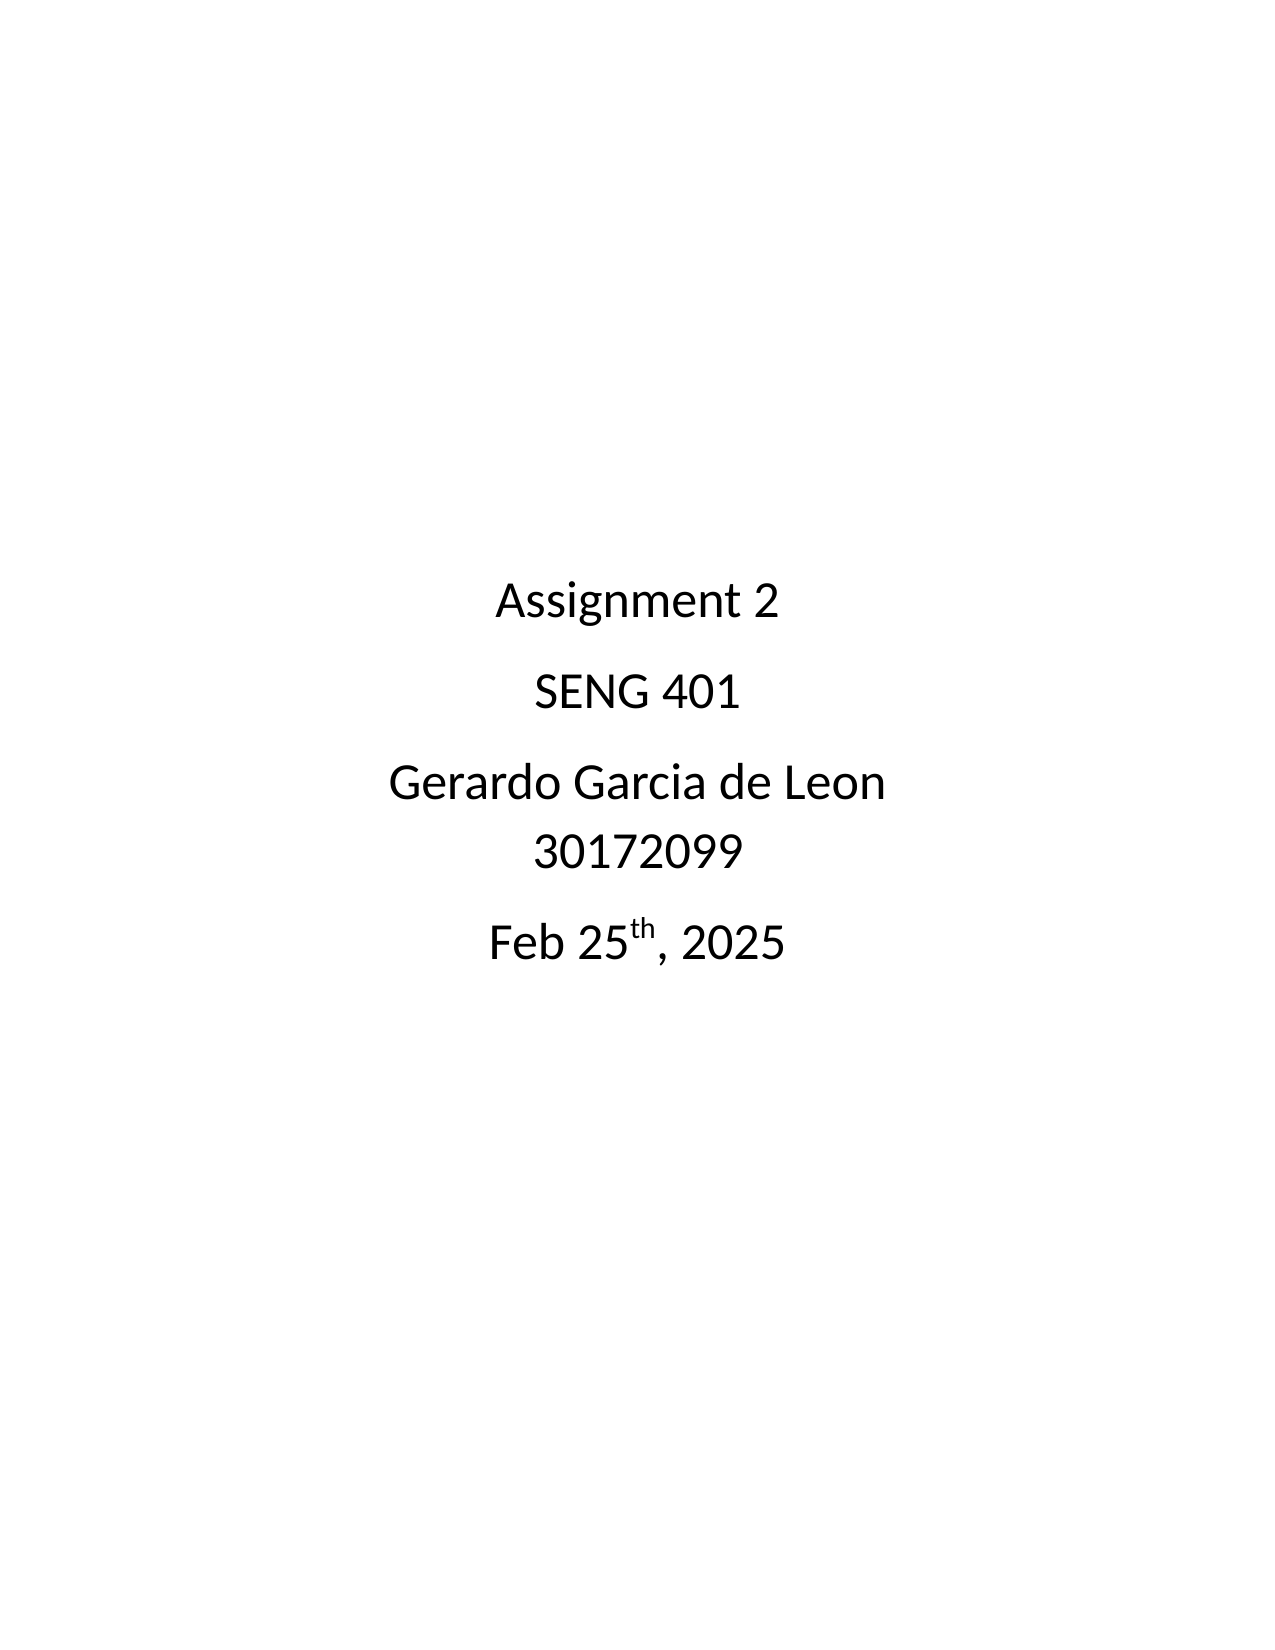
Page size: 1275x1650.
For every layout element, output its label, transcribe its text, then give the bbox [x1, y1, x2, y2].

subtitle Feb 25th, 2025 [373, 909, 902, 972]
subtitle Assignment 2 [373, 567, 902, 631]
subtitle SENG 401 [373, 658, 902, 722]
subtitle Gerardo Garcia de Leon 30172099 [373, 749, 902, 881]
